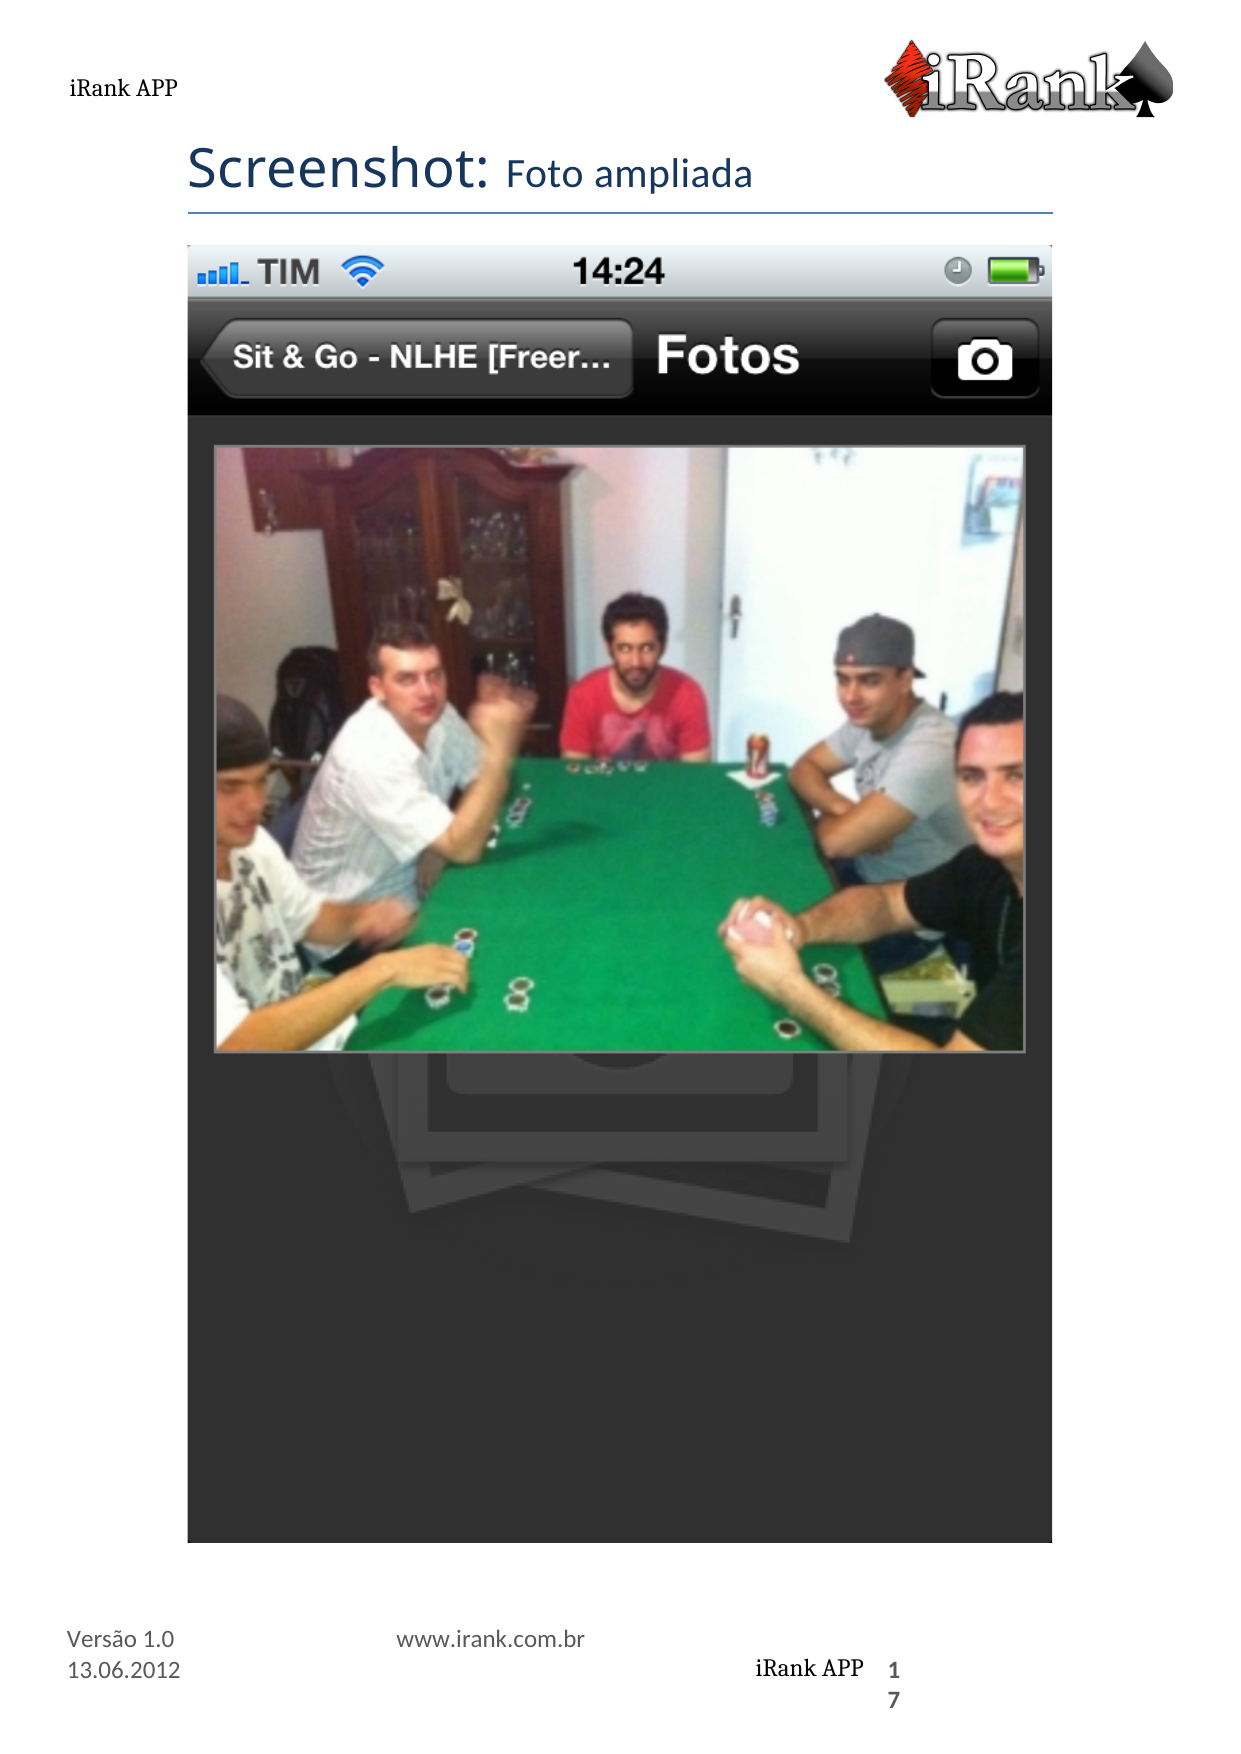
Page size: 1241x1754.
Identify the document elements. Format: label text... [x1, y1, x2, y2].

title Screenshot: Foto ampliada [187, 130, 1053, 214]
picture [187, 245, 1053, 1543]
picture [881, 37, 1173, 117]
